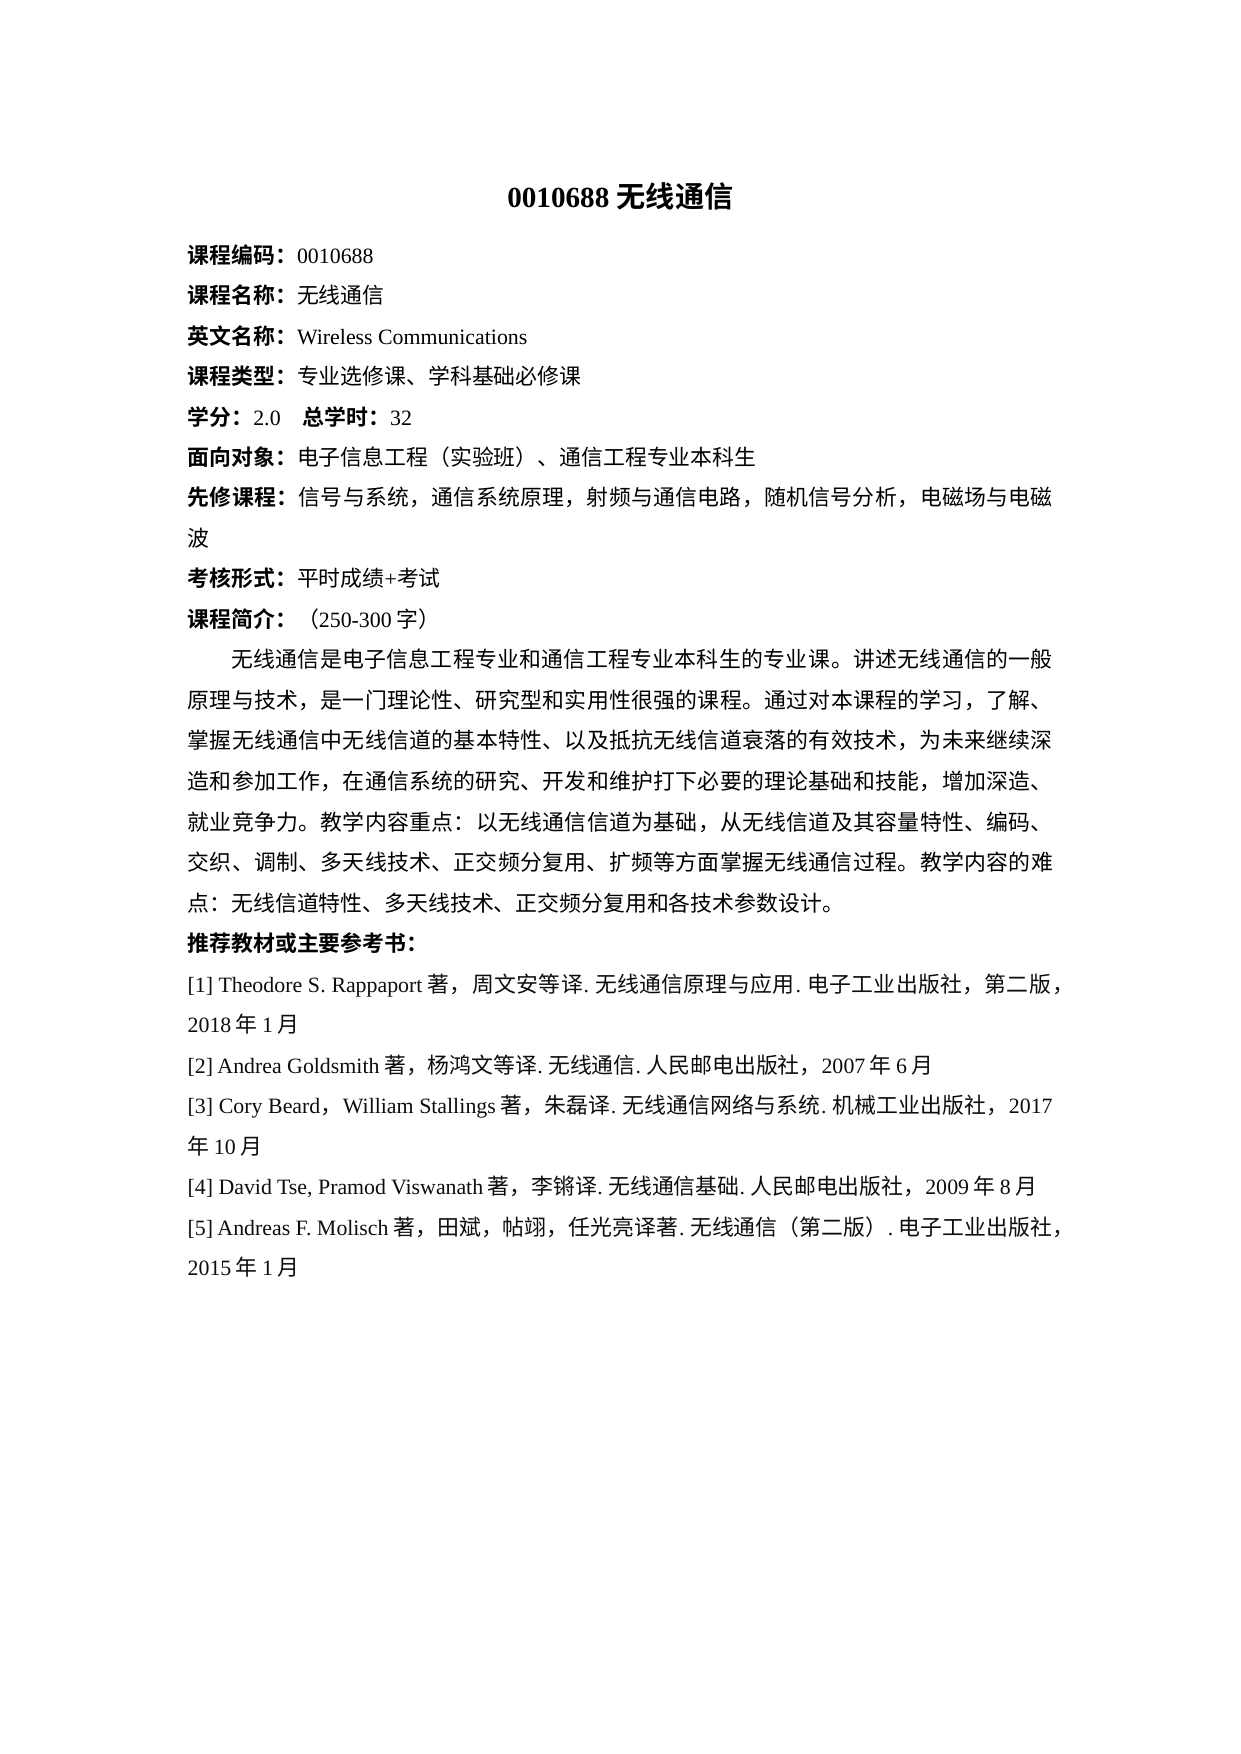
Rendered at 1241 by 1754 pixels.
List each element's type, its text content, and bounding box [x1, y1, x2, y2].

text [2] Andrea Goldsmith著，杨鸿文等译. 无线通信. 人民邮电出版社，2007年6月 [187, 1047, 1053, 1080]
text 无线通信是电子信息工程专业和通信工程专业本科生的专业课。讲述无线通信的一般原理与技术，是一门理论性、研究型和实用性很强的课程。通过对本课程的学习，了解、掌握无线通信中无线信道的基本特性、以及抵抗无线信道衰落的有效技术，为未来继续深造和参加工作，在通信系统的研究、开发和维护打下必要的理论基础和技能，增加深造、就业竞争力。教学内容重点：以无线通信信道为基础，从无线信道及其容量特性、编码、交织、调制、多天线技术、正交频分复用、扩频等方面掌握无线通信过程。教学内容的难点：无线信道特性、多天线技术、正交频分复用和各技术参数设计。 [187, 642, 1053, 918]
text 课程简介：（250-300字） [187, 601, 1053, 634]
text 学分：2.0 总学时：32 [187, 399, 1053, 432]
text 考核形式：平时成绩+考试 [187, 561, 1053, 593]
text 课程类型：专业选修课、学科基础必修课 [187, 359, 1053, 391]
text 课程编码：0010688 [187, 237, 1053, 270]
text 先修课程：信号与系统，通信系统原理，射频与通信电路，随机信号分析，电磁场与电磁波 [187, 480, 1053, 553]
text [4] David Tse, Pramod Viswanath著，李锵译. 无线通信基础. 人民邮电出版社，2009年8月 [187, 1169, 1053, 1201]
text [5] Andreas F. Molisch著，田斌，帖翊，任光亮译著. 无线通信（第二版）. 电子工业出版社，2015年1月 [187, 1209, 1053, 1282]
title 0010688 无线通信 [187, 162, 1053, 227]
text 英文名称：Wireless Communications [187, 318, 1053, 351]
text [1] Theodore S. Rappaport著，周文安等译. 无线通信原理与应用. 电子工业出版社，第二版，2018年1月 [187, 966, 1053, 1039]
text [3] Cory Beard，William Stallings著，朱磊译. 无线通信网络与系统. 机械工业出版社，2017年10月 [187, 1088, 1053, 1161]
text 推荐教材或主要参考书： [187, 926, 1053, 958]
text 课程名称：无线通信 [187, 278, 1053, 310]
text 面向对象：电子信息工程（实验班）、通信工程专业本科生 [187, 439, 1053, 472]
